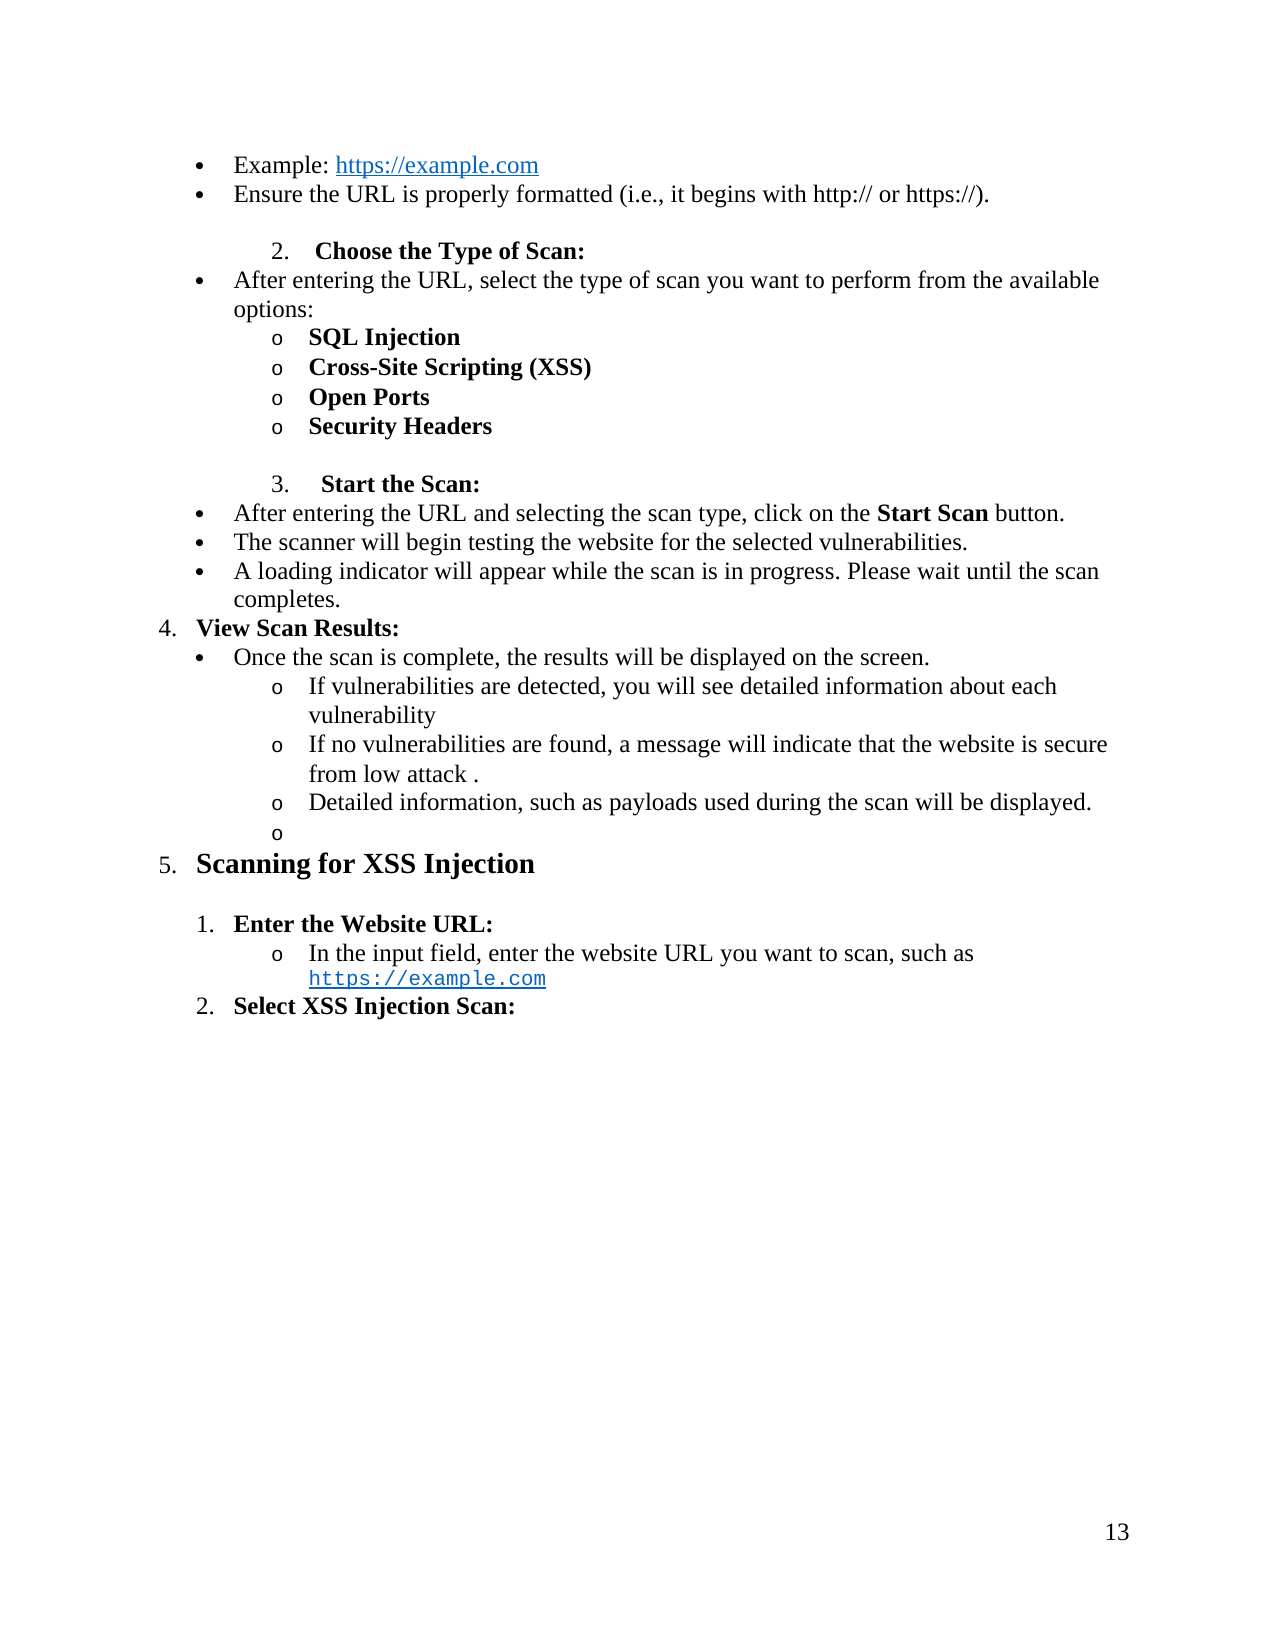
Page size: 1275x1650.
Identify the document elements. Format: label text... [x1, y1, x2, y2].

list After entering the URL, select the type of scan you want to perform from the available options: [196, 265, 1129, 322]
list Ensure the URL is properly formatted (i.e., it begins with http:// or https://). [196, 179, 1129, 207]
list Select XSS Injection Scan: [196, 991, 1129, 1020]
list Scanning for XSS Injection [158, 847, 1129, 880]
list Enter the Website URL: [196, 909, 1129, 938]
list Detailed information, such as payloads used during the scan will be displayed. [271, 787, 1129, 817]
list The scanner will begin testing the website for the selected vulnerabilities. [196, 527, 1129, 556]
list Start the Scan: [271, 469, 1129, 498]
list Open Ports [271, 382, 1129, 411]
list Once the scan is complete, the results will be displayed on the screen. [196, 642, 1129, 671]
list If no vulnerabilities are found, a message will indicate that the website is secure from low attack . [271, 729, 1129, 787]
list A loading indicator will appear while the scan is in progress. Please wait until the scan completes. [196, 556, 1129, 613]
list Cross-Site Scripting (XSS) [271, 352, 1129, 382]
list Choose the Type of Scan: [271, 236, 1129, 265]
list In the input field, enter the website URL you want to scan, such as https://example.com [271, 938, 1129, 991]
list If vulnerabilities are detected, you will see detailed information about each vulnerability [271, 671, 1129, 729]
list SQL Injection [271, 322, 1129, 352]
list Security Headers [271, 411, 1129, 441]
list View Scan Results: [158, 613, 1129, 642]
list After entering the URL and selecting the scan type, click on the Start Scan button. [196, 498, 1129, 527]
list Example: https://example.com [196, 150, 1129, 179]
